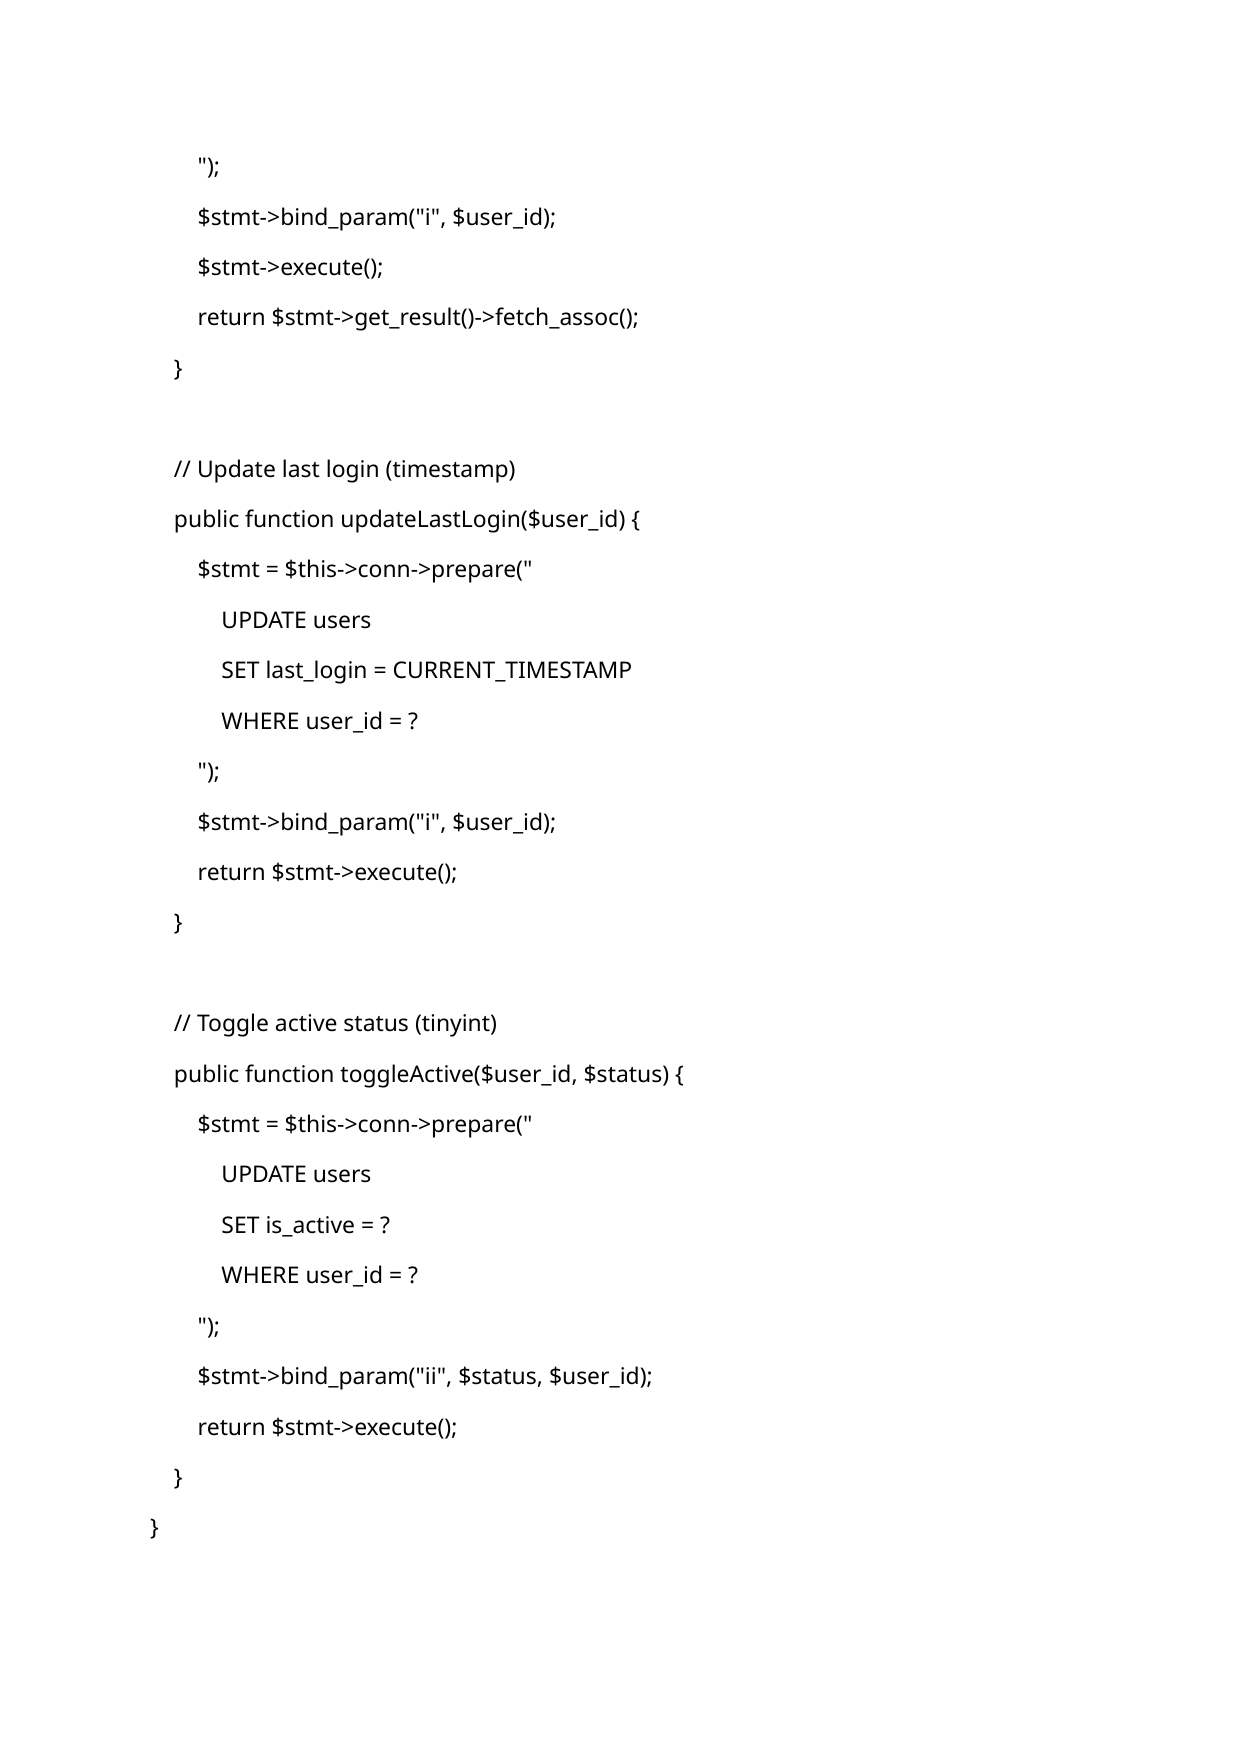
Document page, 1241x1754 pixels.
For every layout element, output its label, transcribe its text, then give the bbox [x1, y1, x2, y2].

text // Toggle active status (tinyint) [150, 1007, 1090, 1038]
text public function toggleActive($user_id, $status) { [150, 1057, 1090, 1089]
text } [150, 1511, 1090, 1542]
text UPDATE users [150, 604, 1090, 635]
text "); [150, 755, 1090, 786]
text public function updateLastLogin($user_id) { [150, 503, 1090, 534]
text WHERE user_id = ? [150, 1259, 1090, 1290]
text $stmt->execute(); [150, 251, 1090, 282]
text } [150, 1461, 1090, 1492]
text // Update last login (timestamp) [150, 452, 1090, 484]
text WHERE user_id = ? [150, 704, 1090, 736]
text SET is_active = ? [150, 1209, 1090, 1240]
text return $stmt->get_result()->fetch_assoc(); [150, 301, 1090, 332]
text return $stmt->execute(); [150, 1410, 1090, 1442]
text $stmt = $this->conn->prepare(" [150, 1108, 1090, 1139]
text "); [150, 1309, 1090, 1341]
text SET last_login = CURRENT_TIMESTAMP [150, 654, 1090, 685]
text } [150, 352, 1090, 383]
text $stmt->bind_param("i", $user_id); [150, 200, 1090, 232]
text $stmt = $this->conn->prepare(" [150, 553, 1090, 584]
text $stmt->bind_param("ii", $status, $user_id); [150, 1360, 1090, 1391]
text UPDATE users [150, 1158, 1090, 1189]
text "); [150, 150, 1090, 181]
text return $stmt->execute(); [150, 856, 1090, 887]
text $stmt->bind_param("i", $user_id); [150, 805, 1090, 837]
text } [150, 906, 1090, 937]
